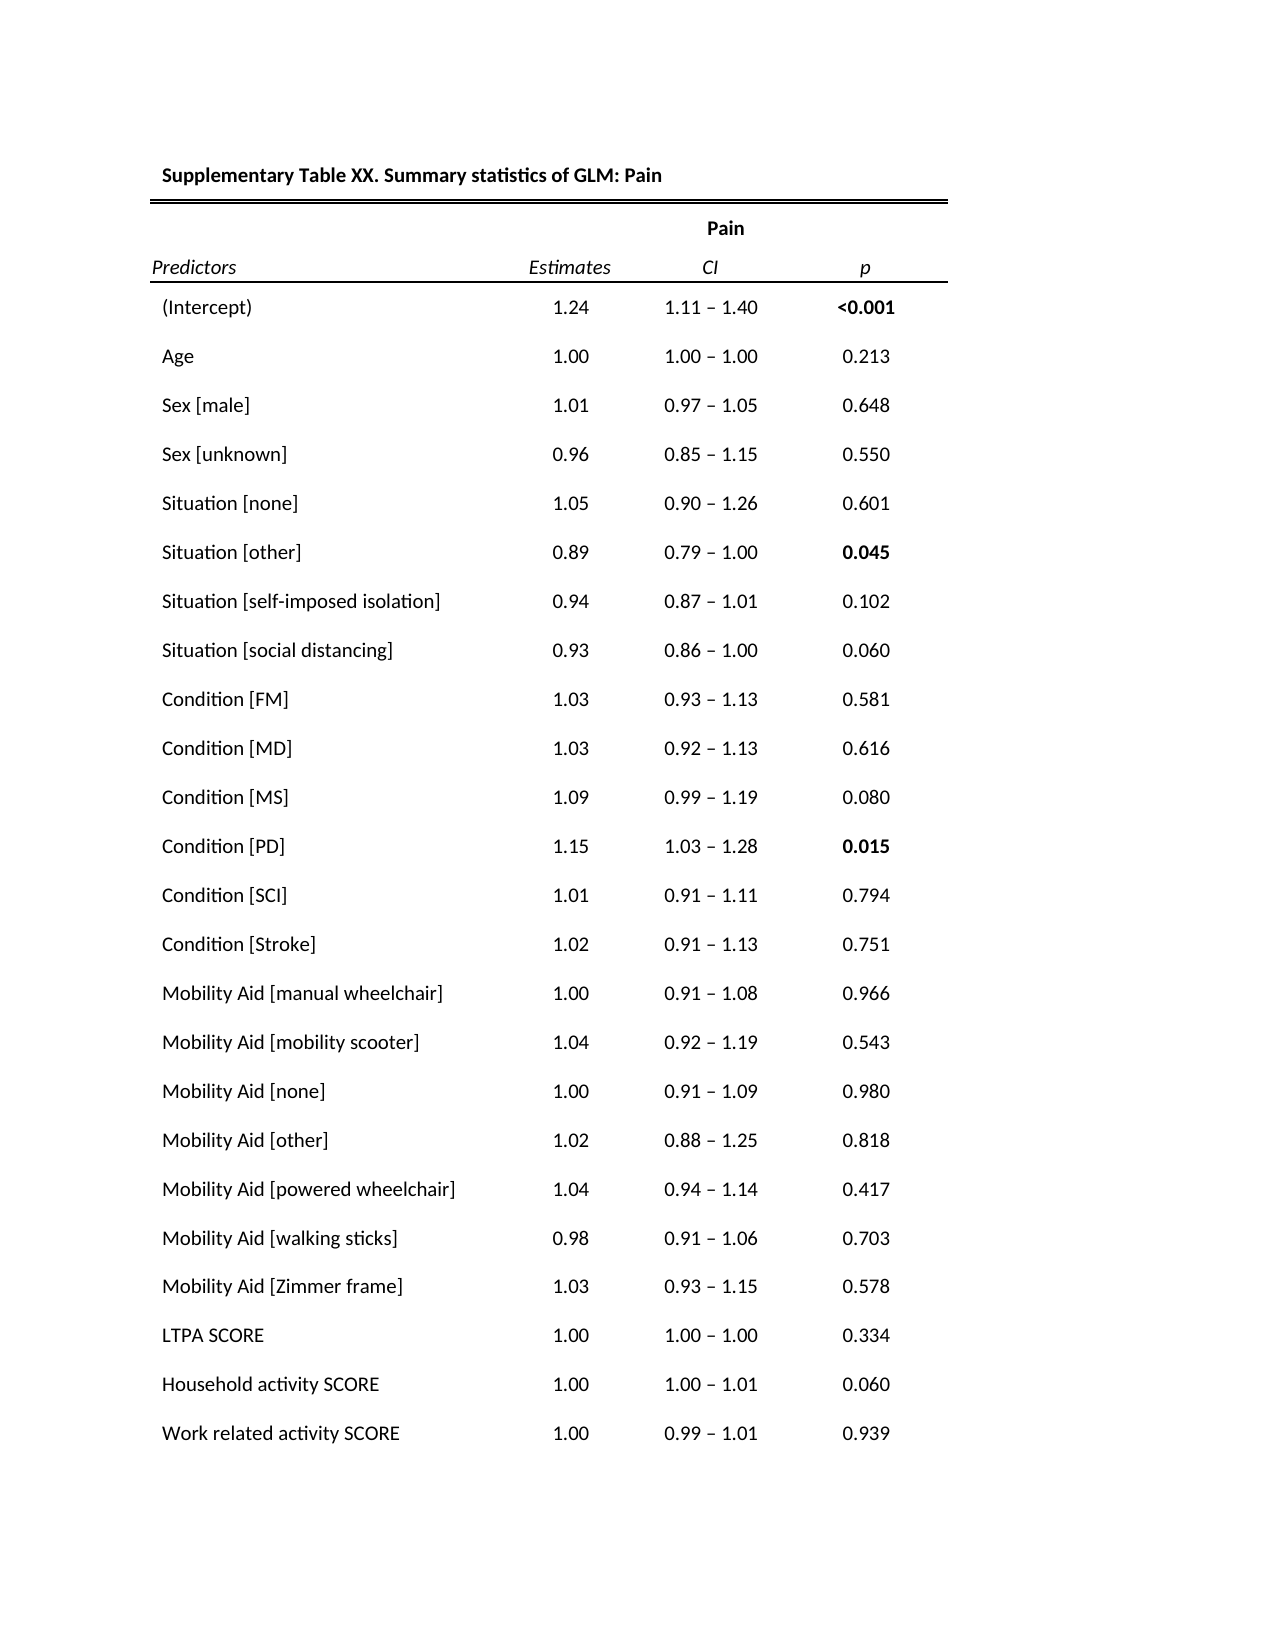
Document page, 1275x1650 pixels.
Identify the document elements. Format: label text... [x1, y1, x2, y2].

table_cell 1.00 – 1.00 [637, 332, 785, 381]
table_cell <0.001 [785, 283, 947, 332]
table_cell 0.980 [785, 1066, 947, 1115]
table_cell Estimates [504, 253, 637, 281]
table_cell 0.648 [785, 381, 947, 429]
table_cell 0.93 – 1.13 [637, 674, 785, 723]
table_cell 1.03 [504, 674, 637, 723]
table_cell 0.601 [785, 479, 947, 527]
table_cell Mobility Aid [manual wheelchair] [150, 968, 504, 1017]
table_cell 0.92 – 1.13 [637, 723, 785, 772]
table_cell 1.05 [504, 479, 637, 527]
table_cell 0.98 [504, 1213, 637, 1262]
table_cell Mobility Aid [powered wheelchair] [150, 1164, 504, 1213]
table_cell 0.94 – 1.14 [637, 1164, 785, 1213]
table_cell 0.543 [785, 1017, 947, 1066]
table_cell 0.94 [504, 576, 637, 625]
table_cell 0.93 [504, 625, 637, 674]
table_cell 0.966 [785, 968, 947, 1017]
table_cell 1.00 [504, 1311, 637, 1360]
table_cell Condition [MS] [150, 772, 504, 821]
table_cell 1.03 – 1.28 [637, 821, 785, 870]
table_cell Mobility Aid [Zimmer frame] [150, 1262, 504, 1311]
table_cell 0.91 – 1.08 [637, 968, 785, 1017]
table_cell 0.045 [785, 528, 947, 576]
table_cell 0.85 – 1.15 [637, 430, 785, 478]
table_cell 0.417 [785, 1164, 947, 1213]
table_cell 1.00 [504, 1066, 637, 1115]
table_cell 0.015 [785, 821, 947, 870]
table_cell 1.24 [504, 283, 637, 332]
table_cell 0.939 [785, 1409, 947, 1458]
table_cell 0.91 – 1.06 [637, 1213, 785, 1262]
table_cell Situation [self-imposed isolation] [150, 576, 504, 625]
table_cell 0.581 [785, 674, 947, 723]
table_cell Household activity SCORE [150, 1360, 504, 1409]
table_cell Predictors [150, 253, 504, 281]
table_cell Condition [Stroke] [150, 919, 504, 968]
table_cell 1.01 [504, 870, 637, 919]
table_cell 0.91 – 1.13 [637, 919, 785, 968]
table_cell Situation [social distancing] [150, 625, 504, 674]
table_cell 1.00 [504, 968, 637, 1017]
table_cell 1.02 [504, 1115, 637, 1164]
table_cell 0.102 [785, 576, 947, 625]
table_cell 1.02 [504, 919, 637, 968]
table_cell 0.99 – 1.01 [637, 1409, 785, 1458]
table_header Supplementary Table XX. Summary statistics of GLM: Pain [150, 150, 947, 199]
table_cell 1.03 [504, 1262, 637, 1311]
table_cell Condition [PD] [150, 821, 504, 870]
table_cell 1.01 [504, 381, 637, 429]
table_cell 1.11 – 1.40 [637, 283, 785, 332]
table_cell Situation [none] [150, 479, 504, 527]
table_cell Age [150, 332, 504, 381]
table_cell 1.00 – 1.01 [637, 1360, 785, 1409]
table_cell 0.060 [785, 625, 947, 674]
table_cell 0.334 [785, 1311, 947, 1360]
table_cell Sex [male] [150, 381, 504, 429]
table_cell Pain [504, 204, 947, 253]
table_cell 1.09 [504, 772, 637, 821]
table_cell [150, 204, 504, 253]
table_cell (Intercept) [150, 283, 504, 332]
table_cell 0.92 – 1.19 [637, 1017, 785, 1066]
table_cell 0.550 [785, 430, 947, 478]
table_cell 1.04 [504, 1017, 637, 1066]
table_cell Mobility Aid [none] [150, 1066, 504, 1115]
table_cell CI [637, 253, 785, 281]
table_cell 1.00 [504, 1409, 637, 1458]
table_cell 0.578 [785, 1262, 947, 1311]
table_cell 0.080 [785, 772, 947, 821]
table_cell 1.00 [504, 332, 637, 381]
table_cell 0.89 [504, 528, 637, 576]
table_cell 0.751 [785, 919, 947, 968]
table_cell Sex [unknown] [150, 430, 504, 478]
table_cell 0.88 – 1.25 [637, 1115, 785, 1164]
table_cell 1.03 [504, 723, 637, 772]
table_cell Mobility Aid [mobility scooter] [150, 1017, 504, 1066]
table_cell LTPA SCORE [150, 1311, 504, 1360]
table_cell Situation [other] [150, 528, 504, 576]
table_cell 0.794 [785, 870, 947, 919]
table_cell Condition [FM] [150, 674, 504, 723]
table_cell Mobility Aid [other] [150, 1115, 504, 1164]
table_cell 0.91 – 1.09 [637, 1066, 785, 1115]
table_cell 0.86 – 1.00 [637, 625, 785, 674]
table_cell 0.87 – 1.01 [637, 576, 785, 625]
table_cell 0.060 [785, 1360, 947, 1409]
table_cell 0.91 – 1.11 [637, 870, 785, 919]
table_cell Mobility Aid [walking sticks] [150, 1213, 504, 1262]
table_cell 0.93 – 1.15 [637, 1262, 785, 1311]
table_cell Condition [SCI] [150, 870, 504, 919]
table_cell 0.703 [785, 1213, 947, 1262]
table_cell 0.96 [504, 430, 637, 478]
table_cell p [785, 253, 947, 281]
table_cell 0.97 – 1.05 [637, 381, 785, 429]
table_cell 0.99 – 1.19 [637, 772, 785, 821]
table_cell 0.213 [785, 332, 947, 381]
table_cell 1.04 [504, 1164, 637, 1213]
table_cell 0.79 – 1.00 [637, 528, 785, 576]
table_cell 0.818 [785, 1115, 947, 1164]
table_cell 0.90 – 1.26 [637, 479, 785, 527]
table_cell 1.15 [504, 821, 637, 870]
table_cell Work related activity SCORE [150, 1409, 504, 1458]
table_cell Condition [MD] [150, 723, 504, 772]
table_cell 0.616 [785, 723, 947, 772]
table_cell 1.00 – 1.00 [637, 1311, 785, 1360]
table_cell 1.00 [504, 1360, 637, 1409]
